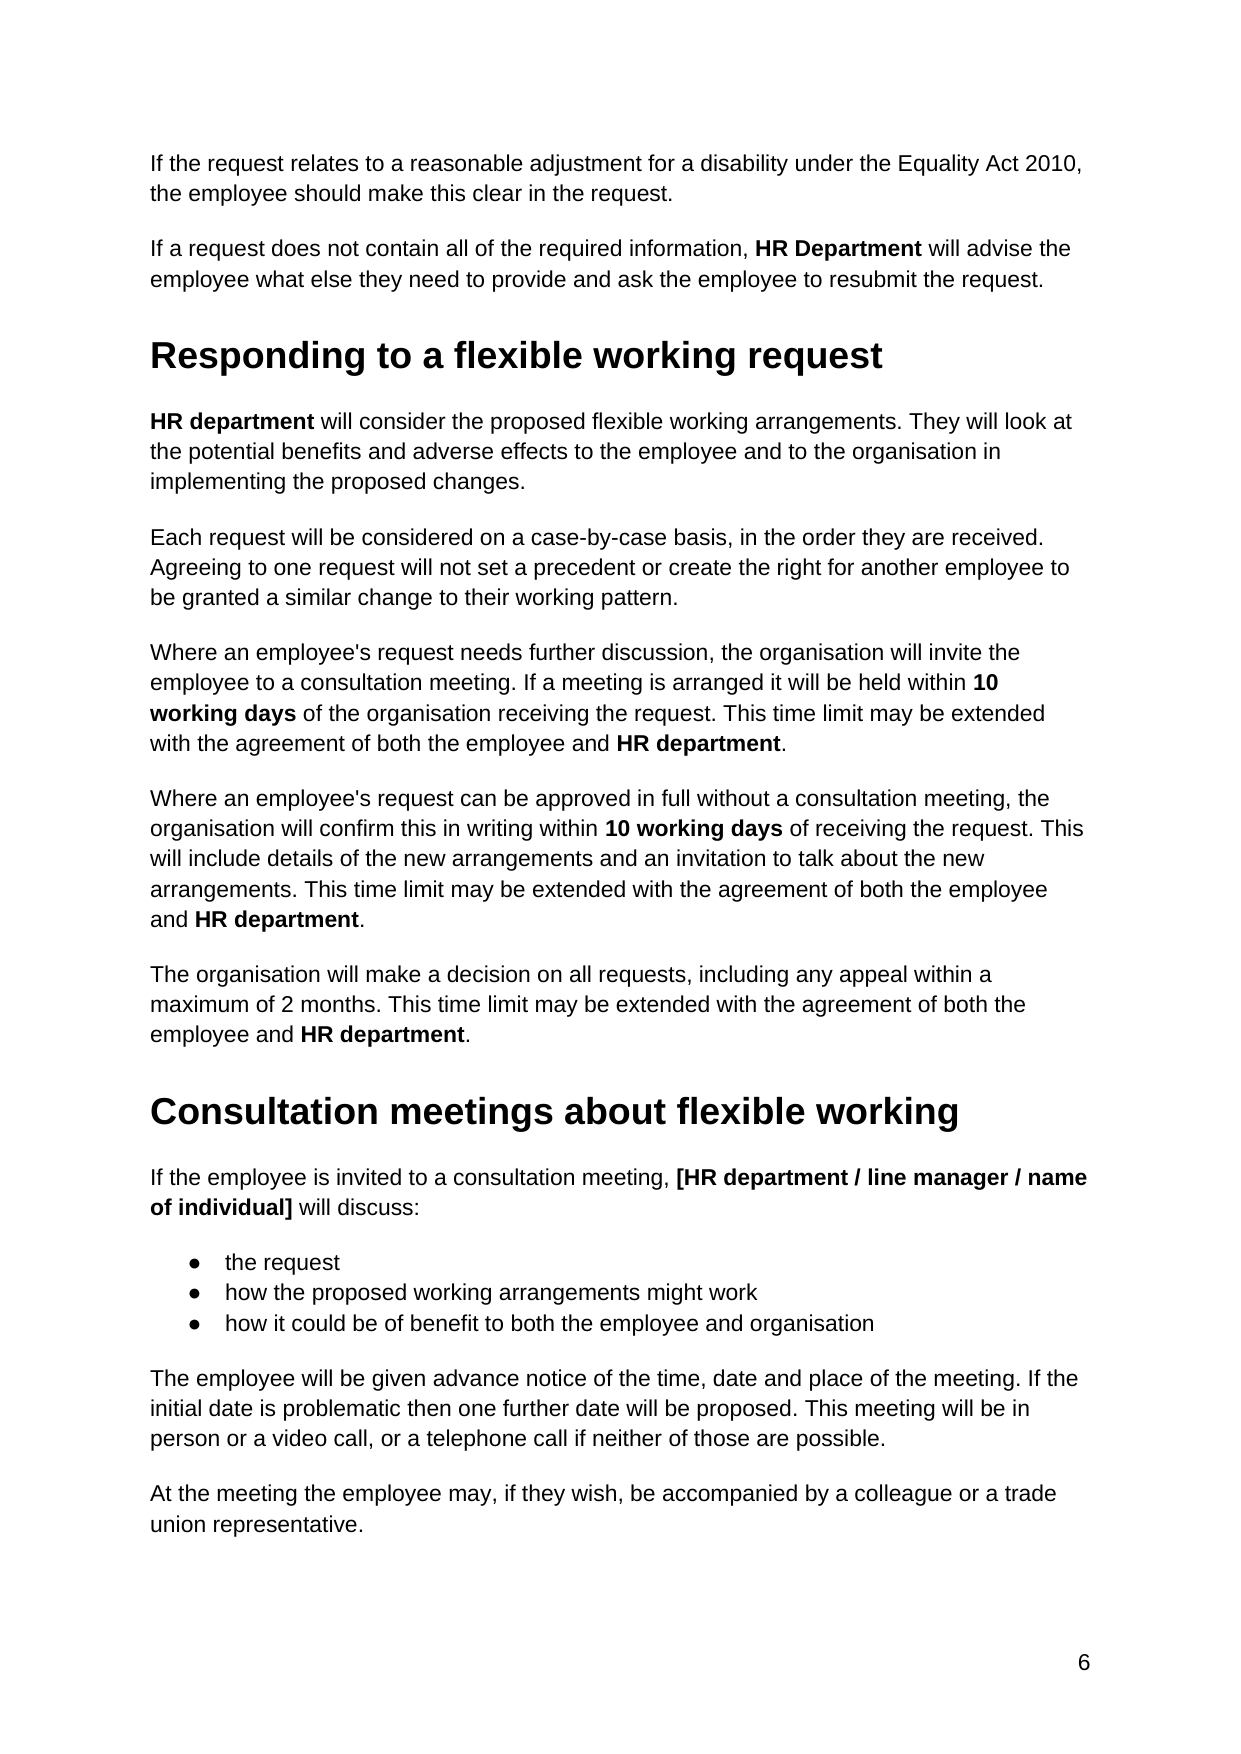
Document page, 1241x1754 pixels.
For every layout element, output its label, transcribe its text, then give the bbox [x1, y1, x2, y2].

list the request [187, 1249, 1090, 1276]
text If the request relates to a reasonable adjustment for a disability under the Equality Act 2010, the employee should make this clear in the request. [150, 150, 1090, 207]
text Each request will be considered on a case-by-case basis, in the order they are received. Agreeing to one request will not set a precedent or create the right for another employee to be granted a similar change to their working pattern. [150, 523, 1090, 610]
text At the meeting the employee may, if they wish, be accompanied by a colleague or a trade union representative. [150, 1480, 1090, 1537]
list how it could be of benefit to both the employee and organisation [187, 1309, 1090, 1336]
subtitle Responding to a flexible working request [150, 333, 1090, 376]
text HR department will consider the proposed flexible working arrangements. They will look at the potential benefits and adverse effects to the employee and to the organisation in implementing the proposed changes. [150, 408, 1090, 495]
subtitle Consultation meetings about flexible working [150, 1089, 1090, 1132]
text The organisation will make a decision on all requests, including any appeal within a maximum of 2 months. This time limit may be extended with the agreement of both the employee and HR department. [150, 961, 1090, 1048]
text If the employee is invited to a consultation meeting, [HR department / line manager / name of individual] will discuss: [150, 1164, 1090, 1220]
list how the proposed working arrangements might work [187, 1279, 1090, 1306]
text Where an employee's request needs further discussion, the organisation will invite the employee to a consultation meeting. If a meeting is arranged it will be held within 10 working days of the organisation receiving the request. This time limit may be extended with the agreement of both the employee and HR department. [150, 639, 1090, 756]
text Where an employee's request can be approved in full without a consultation meeting, the organisation will confirm this in writing within 10 working days of receiving the request. This will include details of the new arrangements and an invitation to talk about the new arrangements. This time limit may be extended with the agreement of both the employee and HR department. [150, 785, 1090, 932]
text The employee will be given advance notice of the time, date and place of the meeting. If the initial date is problematic then one further date will be proposed. This meeting will be in person or a video call, or a telephone call if neither of those are possible. [150, 1365, 1090, 1452]
text If a request does not contain all of the required information, HR Department will advise the employee what else they need to provide and ask the employee to resubmit the request. [150, 235, 1090, 292]
